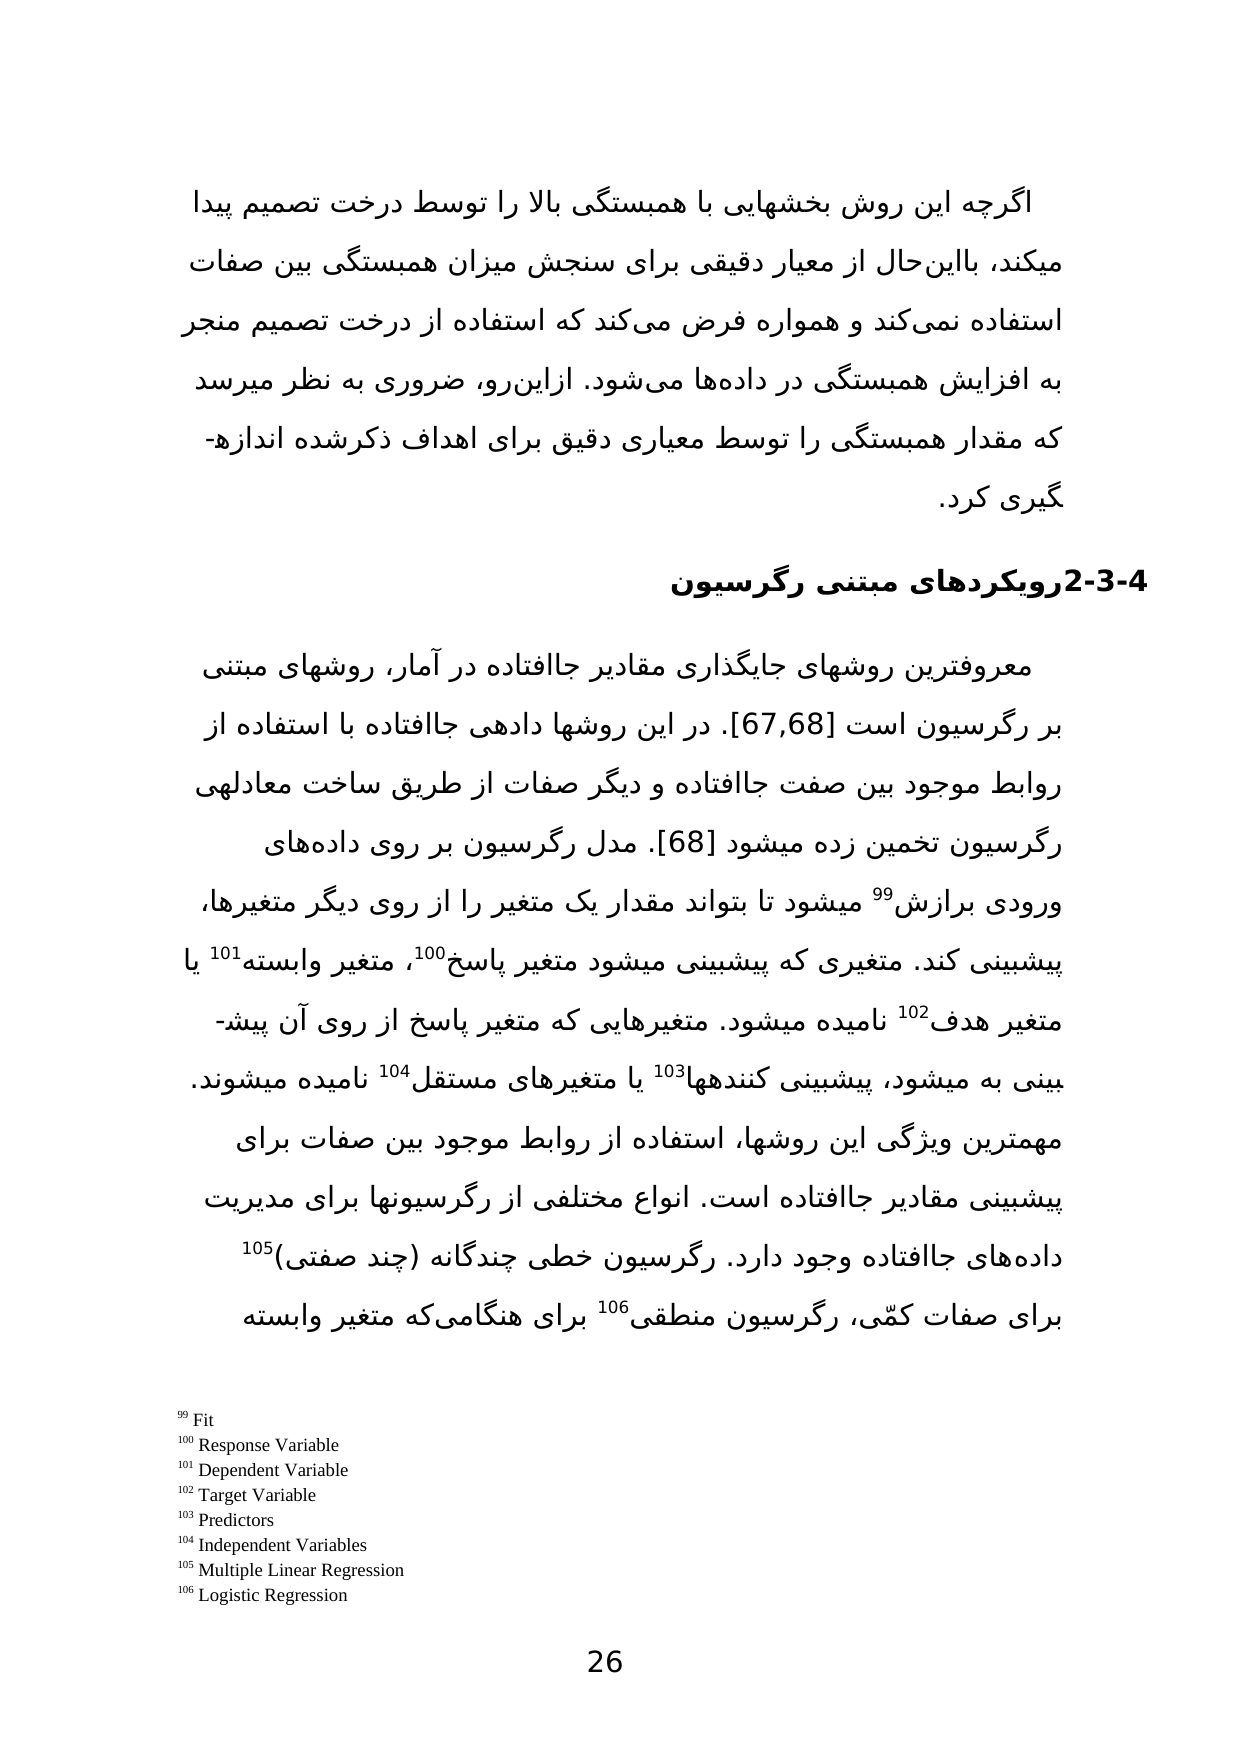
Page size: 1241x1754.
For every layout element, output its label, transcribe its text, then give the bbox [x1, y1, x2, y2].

text اگرچه این روش بخشهایی با همبستگی بالا را توسط درخت تصمیم پیدا میکند، بااین‌حال از معیار دقیقی برای سنجش میزان همبستگی بین صفات استفاده نمی‌کند و همواره فرض می‌کند که استفاده از درخت تصمیم منجر به افزایش همبستگی در داده‌ها می‌شود. ازاین‌رو، ضروری به نظر میرسد که مقدار همبستگی را توسط معیاری دقیق برای اهداف ذکرشده اندازهگیری کرد. [177, 165, 1063, 519]
subtitle رویکردهای مبتنی رگرسیون [177, 544, 1063, 603]
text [177, 628, 1063, 1337]
